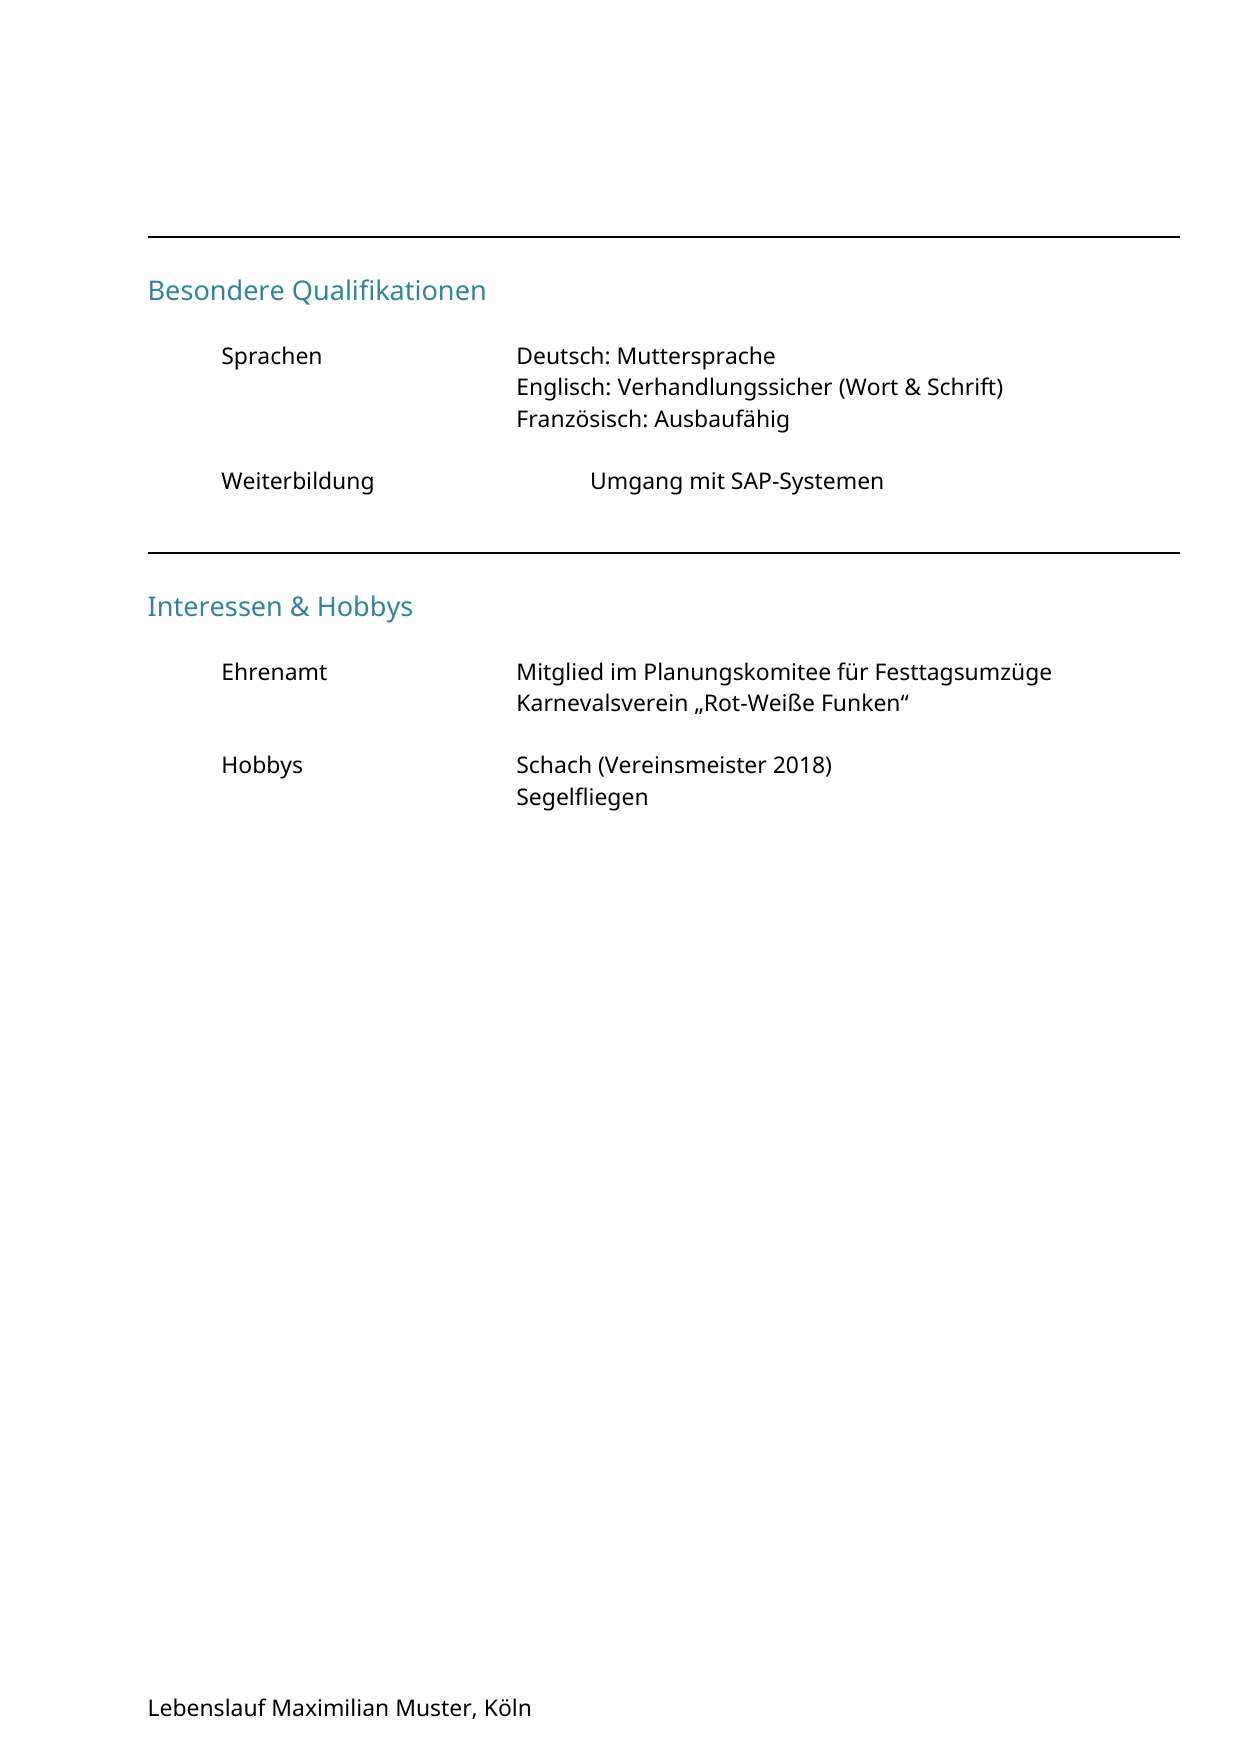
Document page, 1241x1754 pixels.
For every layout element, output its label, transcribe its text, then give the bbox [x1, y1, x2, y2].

text Karnevalsverein „Rot-Weiße Funken“ [147, 687, 1240, 718]
text Weiterbildung Umgang mit SAP-Systemen [147, 465, 1240, 496]
text Segelfliegen [147, 781, 1240, 812]
text Englisch: Verhandlungssicher (Wort & Schrift) [147, 371, 1240, 402]
text Sprachen Deutsch: Muttersprache [147, 340, 1240, 371]
text Hobbys Schach (Vereinsmeister 2018) [147, 749, 1240, 781]
text Interessen & Hobbys [74, 587, 1240, 624]
text Ehrenamt Mitglied im Planungskomitee für Festtagsumzüge [147, 656, 1240, 687]
text Besondere Qualifikationen [74, 272, 1240, 309]
text Französisch: Ausbaufähig [147, 402, 1240, 434]
